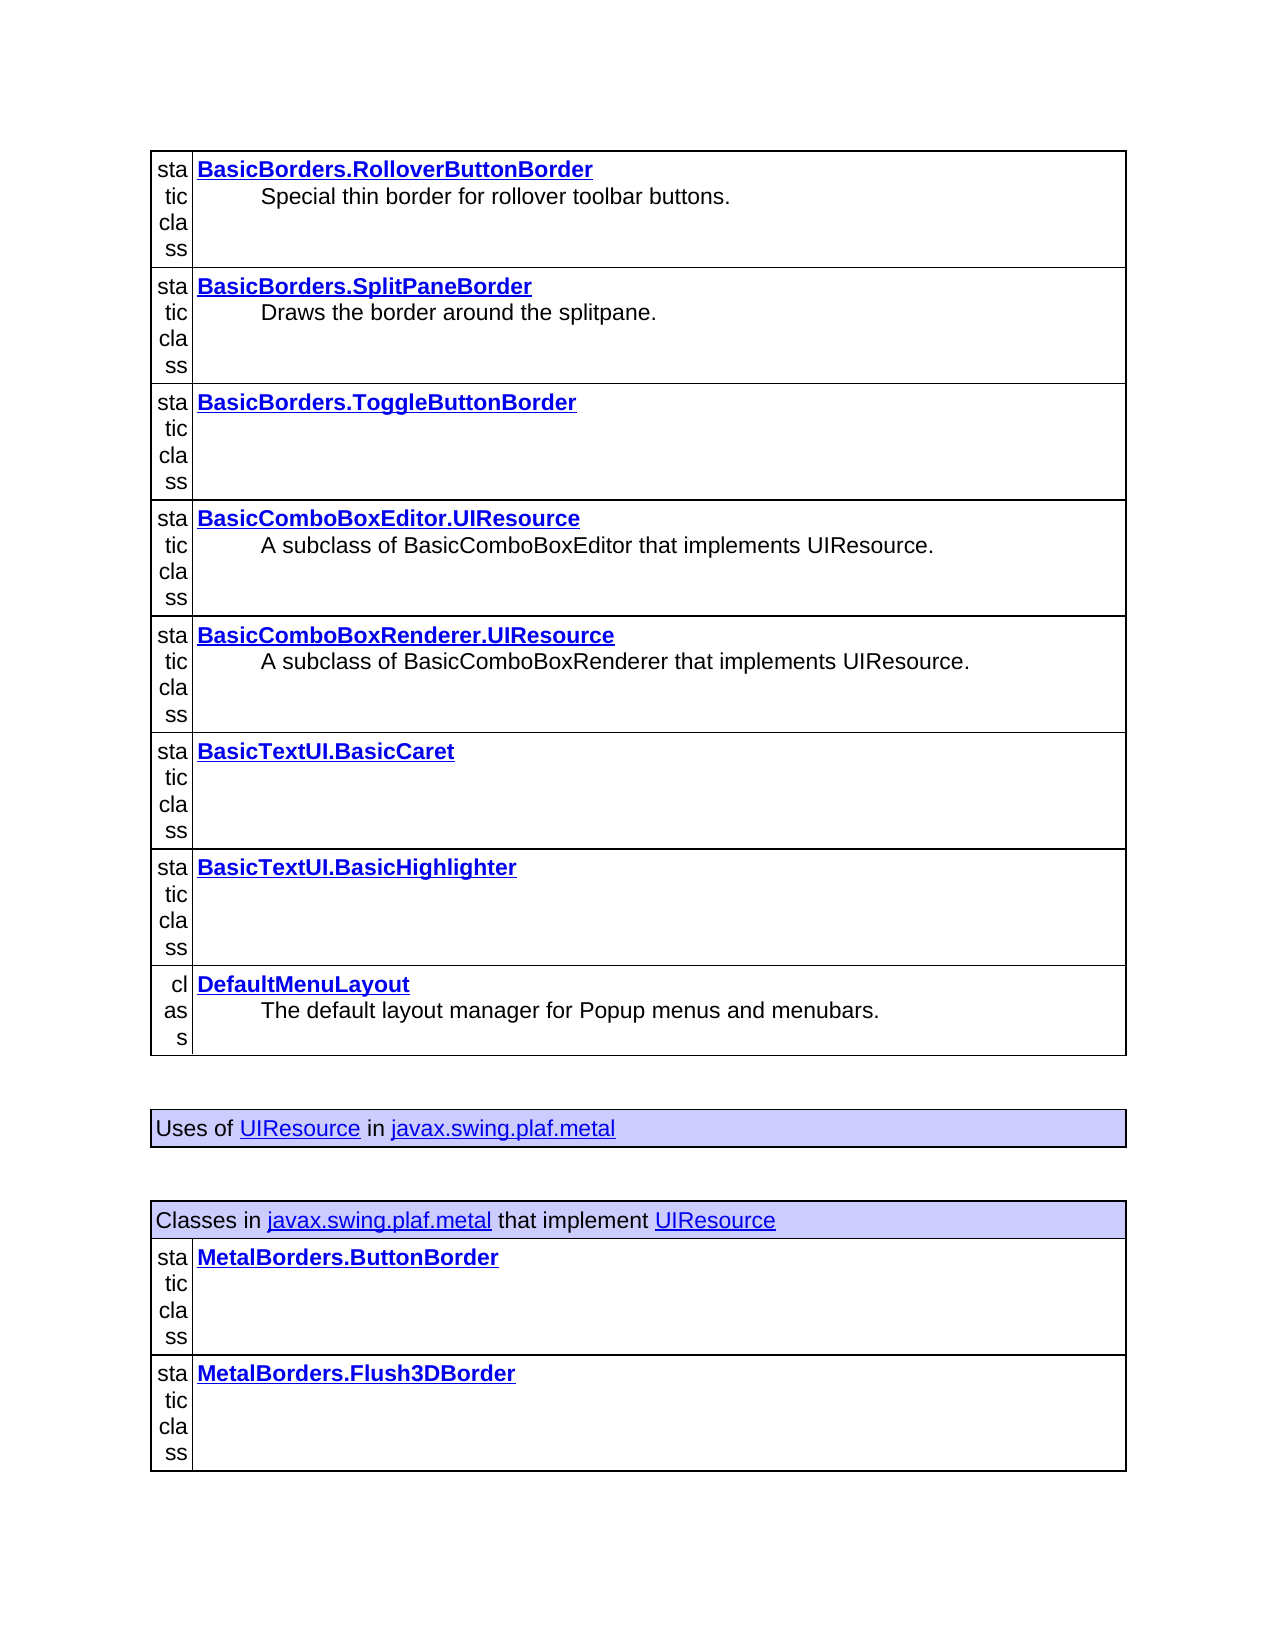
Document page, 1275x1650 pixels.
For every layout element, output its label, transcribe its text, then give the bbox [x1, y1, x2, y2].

table_cell static class [152, 152, 192, 266]
table_cell BasicTextUI.BasicHighlighter [193, 850, 1125, 964]
table_cell static class [152, 733, 192, 848]
table_cell DefaultMenuLayout The default layout manager for Popup menus and menubars. [193, 966, 1125, 1054]
table_header Uses of UIResource in javax.swing.plaf.metal [152, 1110, 1125, 1146]
table_cell BasicBorders.RolloverButtonBorder Special thin border for rollover toolbar buttons. [193, 152, 1125, 266]
table_cell class [152, 966, 192, 1054]
table_cell MetalBorders.ButtonBorder [193, 1239, 1125, 1354]
table_cell static class [152, 617, 192, 732]
table_cell MetalBorders.Flush3DBorder [193, 1356, 1125, 1470]
table_cell BasicTextUI.BasicCaret [193, 733, 1125, 848]
table_header Classes in javax.swing.plaf.metal that implement UIResource [152, 1202, 1125, 1238]
table_cell BasicComboBoxRenderer.UIResource A subclass of BasicComboBoxRenderer that implements UIResource. [193, 617, 1125, 732]
table_cell static class [152, 501, 192, 615]
table_cell BasicBorders.ToggleButtonBorder [193, 384, 1125, 499]
table_cell static class [152, 1239, 192, 1354]
table_cell static class [152, 850, 192, 964]
table_cell BasicBorders.SplitPaneBorder Draws the border around the splitpane. [193, 268, 1125, 383]
table_cell BasicComboBoxEditor.UIResource A subclass of BasicComboBoxEditor that implements UIResource. [193, 501, 1125, 615]
table_cell static class [152, 268, 192, 383]
table_cell static class [152, 384, 192, 499]
table_cell static class [152, 1356, 192, 1470]
